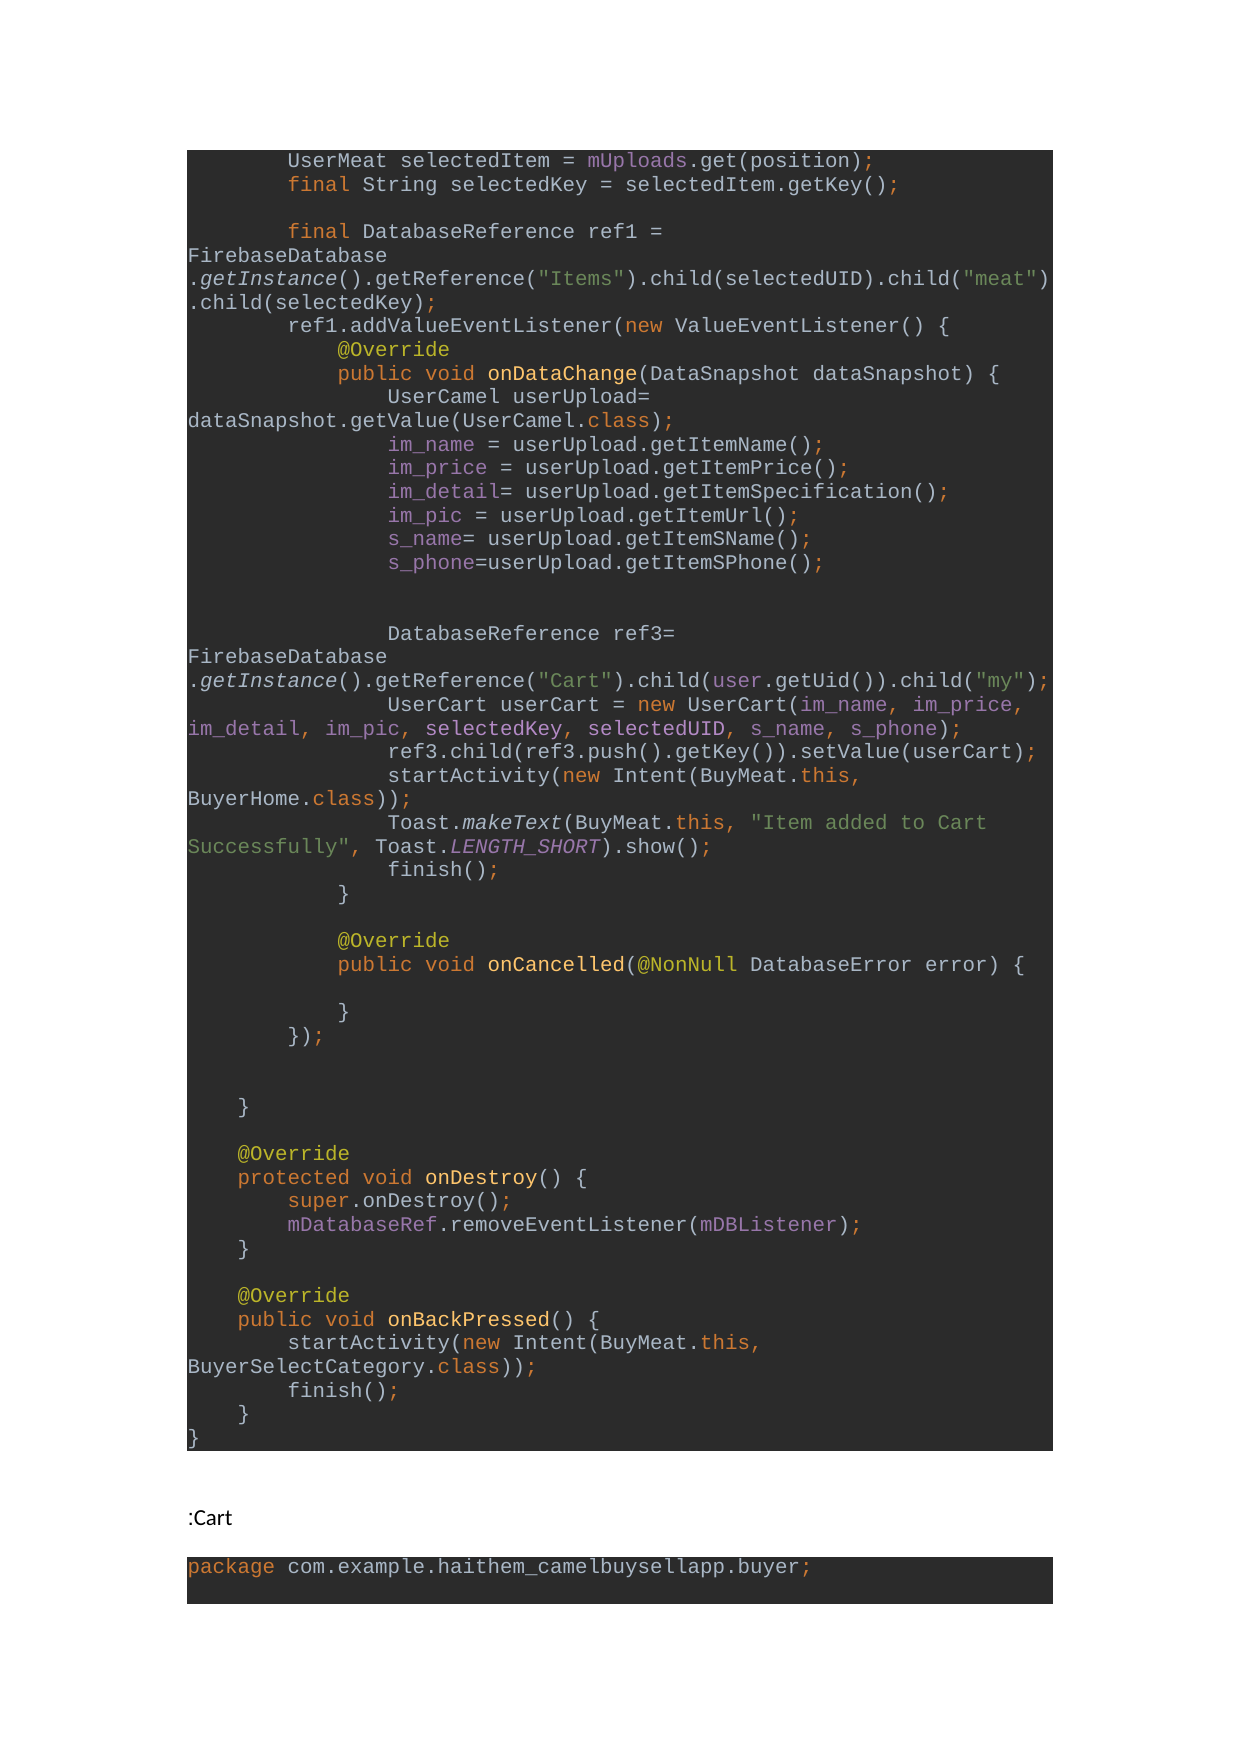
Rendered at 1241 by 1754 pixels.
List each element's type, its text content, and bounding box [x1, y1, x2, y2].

text Cart: [187, 1503, 1053, 1532]
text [187, 150, 1053, 1451]
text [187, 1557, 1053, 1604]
